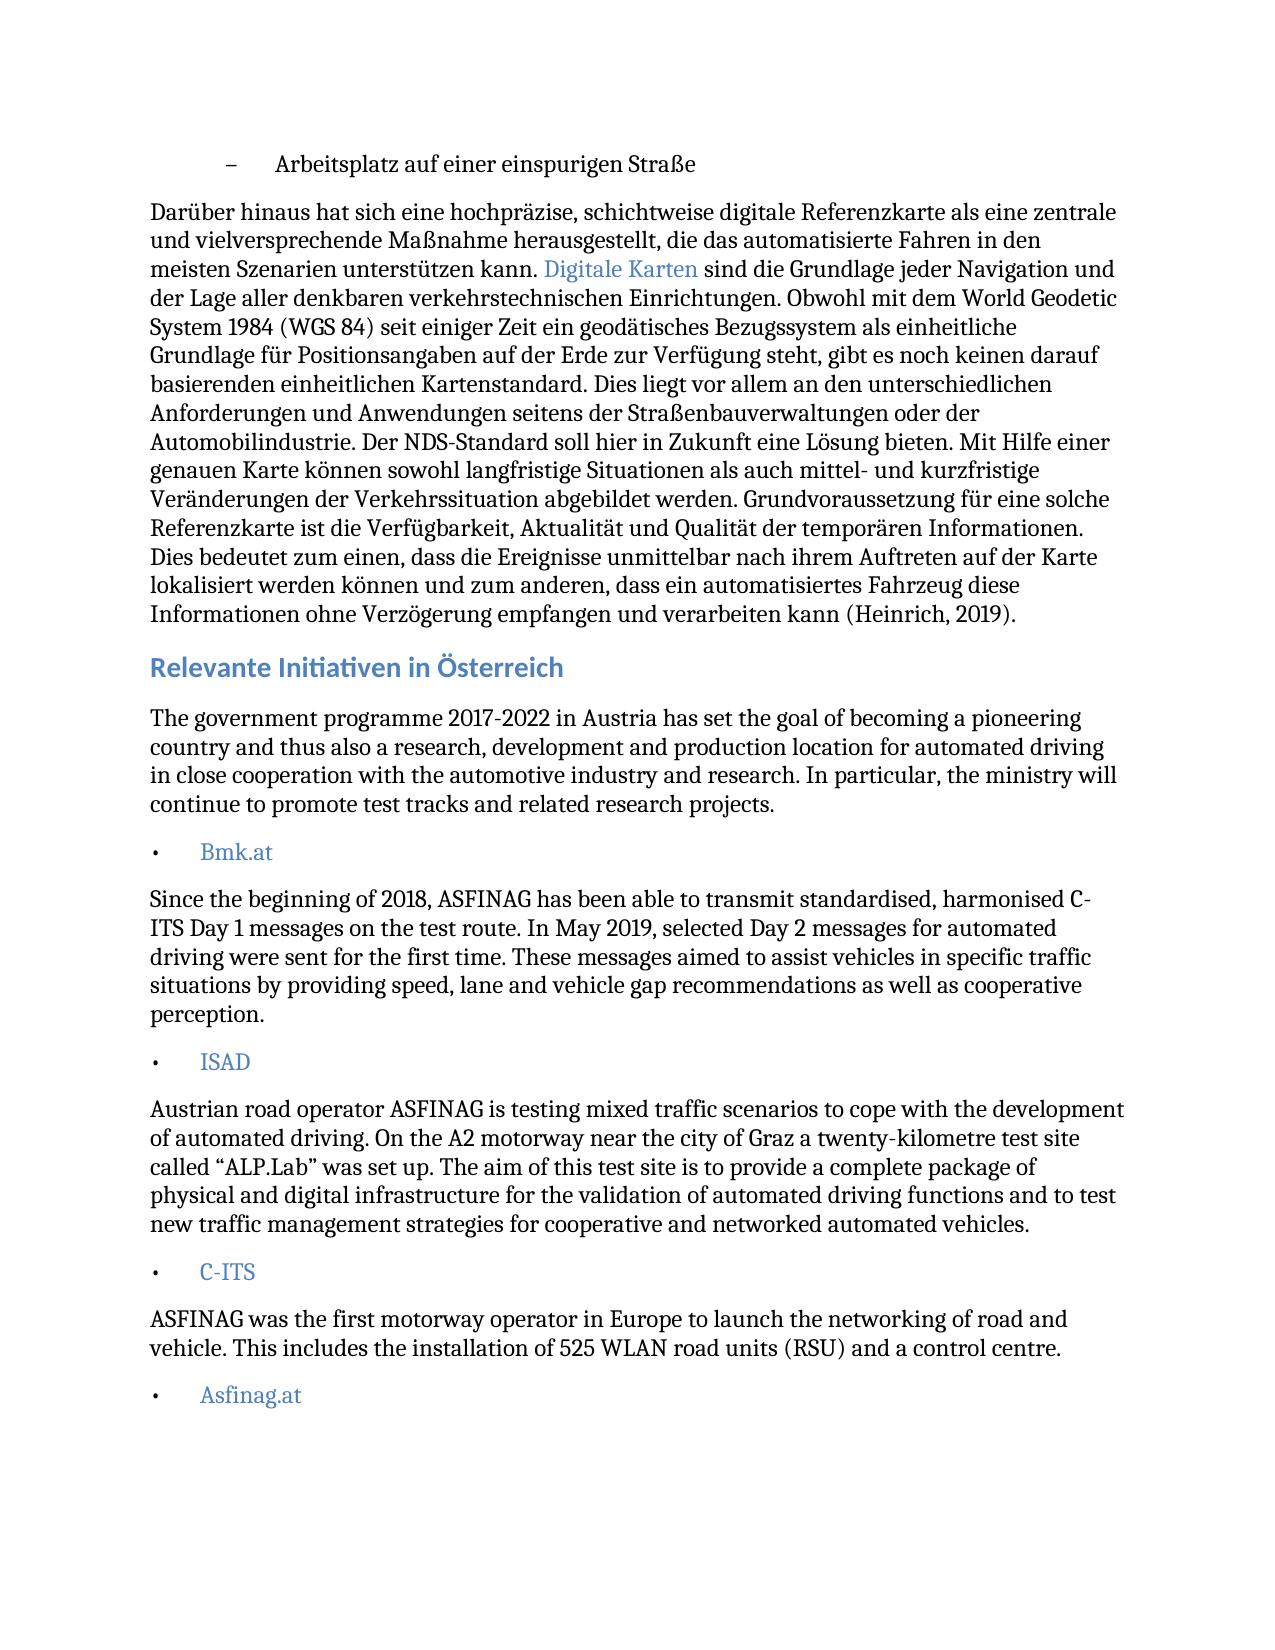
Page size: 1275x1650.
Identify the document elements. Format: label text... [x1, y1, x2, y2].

list C-ITS [150, 1258, 1125, 1286]
list Bmk.at [150, 838, 1125, 866]
text Darüber hinaus hat sich eine hochpräzise, schichtweise digitale Referenzkarte als eine zentrale und vielversprechende Maßnahme herausgestellt, die das automatisierte Fahren in den meisten Szenarien unterstützen kann. Digitale Karten sind die Grundlage jeder Navigation und der Lage aller denkbaren verkehrstechnischen Einrichtungen. Obwohl mit dem World Geodetic System 1984 (WGS 84) seit einiger Zeit ein geodätisches Bezugssystem als einheitliche Grundlage für Positionsangaben auf der Erde zur Verfügung steht, gibt es noch keinen darauf basierenden einheitlichen Kartenstandard. Dies liegt vor allem an den unterschiedlichen Anforderungen und Anwendungen seitens der Straßenbauverwaltungen oder der Automobilindustrie. Der NDS-Standard soll hier in Zukunft eine Lösung bieten. Mit Hilfe einer genauen Karte können sowohl langfristige Situationen als auch mittel- und kurzfristige Veränderungen der Verkehrssituation abgebildet werden. Grundvoraussetzung für eine solche Referenzkarte ist die Verfügbarkeit, Aktualität und Qualität der temporären Informationen. Dies bedeutet zum einen, dass die Ereignisse unmittelbar nach ihrem Auftreten auf der Karte lokalisiert werden können und zum anderen, dass ein automatisiertes Fahrzeug diese Informationen ohne Verzögerung empfangen und verarbeiten kann (Heinrich, 2019). [150, 197, 1125, 629]
text The government programme 2017-2022 in Austria has set the goal of becoming a pioneering country and thus also a research, development and production location for automated driving in close cooperation with the automotive industry and research. In particular, the ministry will continue to promote test tracks and related research projects. [150, 704, 1125, 819]
subtitle Relevante Initiativen in Österreich [150, 649, 1125, 685]
text ASFINAG was the first motorway operator in Europe to launch the networking of road and vehicle. This includes the installation of 525 WLAN road units (RSU) and a control centre. [150, 1305, 1125, 1363]
list ISAD [150, 1048, 1125, 1076]
text Since the beginning of 2018, ASFINAG has been able to transmit standardised, harmonised C-ITS Day 1 messages on the test route. In May 2019, selected Day 2 messages for automated driving were sent for the first time. These messages aimed to assist vehicles in specific traffic situations by providing speed, lane and vehicle gap recommendations as well as cooperative perception. [150, 885, 1125, 1029]
list Asfinag.at [150, 1381, 1125, 1410]
list Arbeitsplatz auf einer einspurigen Straße [225, 150, 1125, 179]
text Austrian road operator ASFINAG is testing mixed traffic scenarios to cope with the development of automated driving. On the A2 motorway near the city of Graz a twenty-kilometre test site called “ALP.Lab” was set up. The aim of this test site is to provide a complete package of physical and digital infrastructure for the validation of automated driving functions and to test new traffic management strategies for cooperative and networked automated vehicles. [150, 1095, 1125, 1239]
